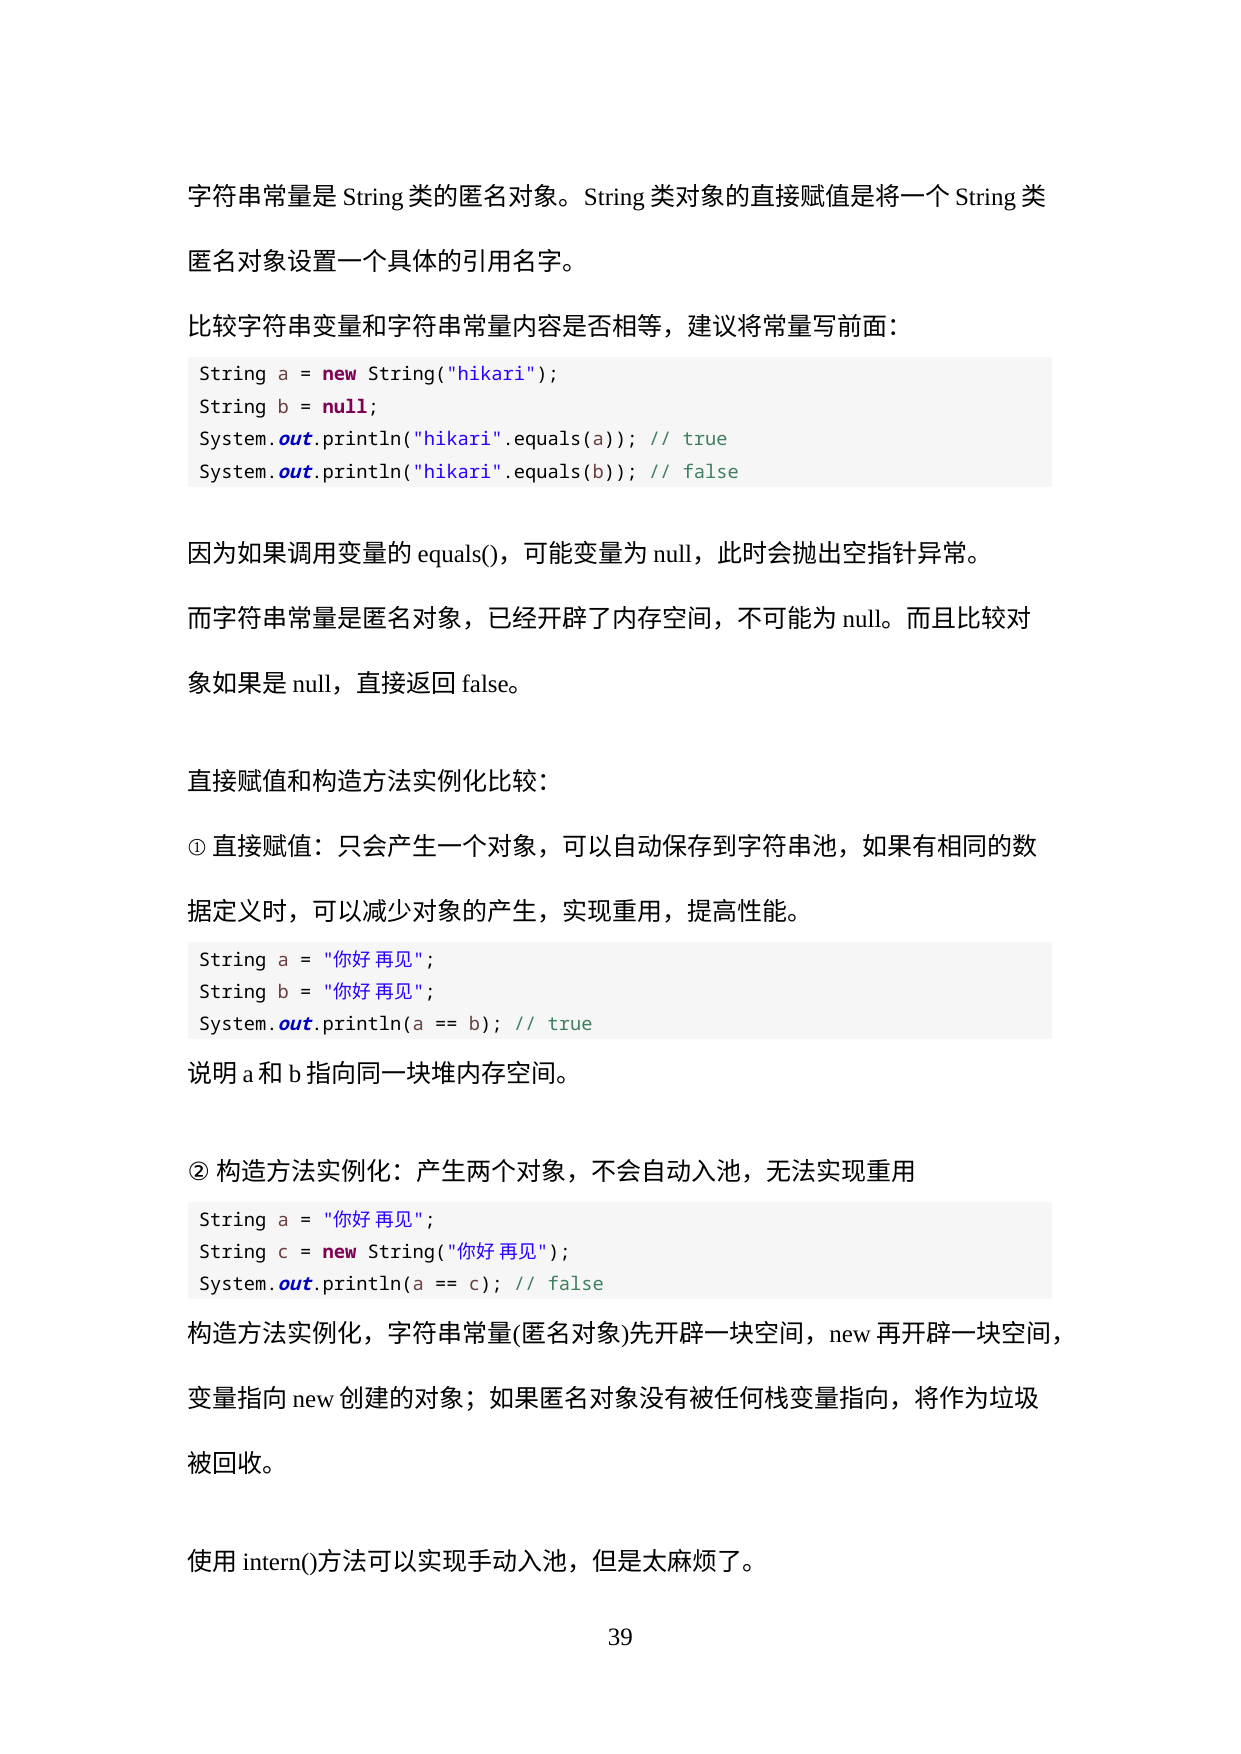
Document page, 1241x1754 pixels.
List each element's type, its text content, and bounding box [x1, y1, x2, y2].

text ① 直接赋值：只会产生一个对象，可以自动保存到字符串池，如果有相同的数据定义时，可以减少对象的产生，实现重用，提高性能。 [187, 812, 1053, 942]
text 因为如果调用变量的equals()，可能变量为null，此时会抛出空指针异常。 [187, 519, 1053, 584]
table_header String a = "你好 再见"; String c = new String("你好 再见"); System.out.println(a == c); // false [188, 1202, 1052, 1299]
text 比较字符串变量和字符串常量内容是否相等，建议将常量写前面： [187, 292, 1053, 357]
text 而字符串常量是匿名对象，已经开辟了内存空间，不可能为null。而且比较对象如果是null，直接返回false。 [187, 584, 1053, 714]
text 使用intern()方法可以实现手动入池，但是太麻烦了。 [187, 1527, 1053, 1592]
text 字符串常量是String类的匿名对象。String类对象的直接赋值是将一个String类匿名对象设置一个具体的引用名字。 [187, 162, 1053, 292]
text 直接赋值和构造方法实例化比较： [187, 747, 1053, 812]
table_header String a = "你好 再见"; String b = "你好 再见"; System.out.println(a == b); // true [188, 942, 1052, 1039]
text 构造方法实例化，字符串常量(匿名对象)先开辟一块空间，new再开辟一块空间，变量指向new创建的对象；如果匿名对象没有被任何栈变量指向，将作为垃圾被回收。 [187, 1299, 1053, 1494]
table_header String a = new String("hikari"); String b = null; System.out.println("hikari".equals(a)); // true System.out.println("hikari".equals(b)); // false [188, 357, 1052, 487]
text 说明a和b指向同一块堆内存空间。 [187, 1039, 1053, 1104]
text ② 构造方法实例化：产生两个对象，不会自动入池，无法实现重用 [187, 1137, 1053, 1202]
